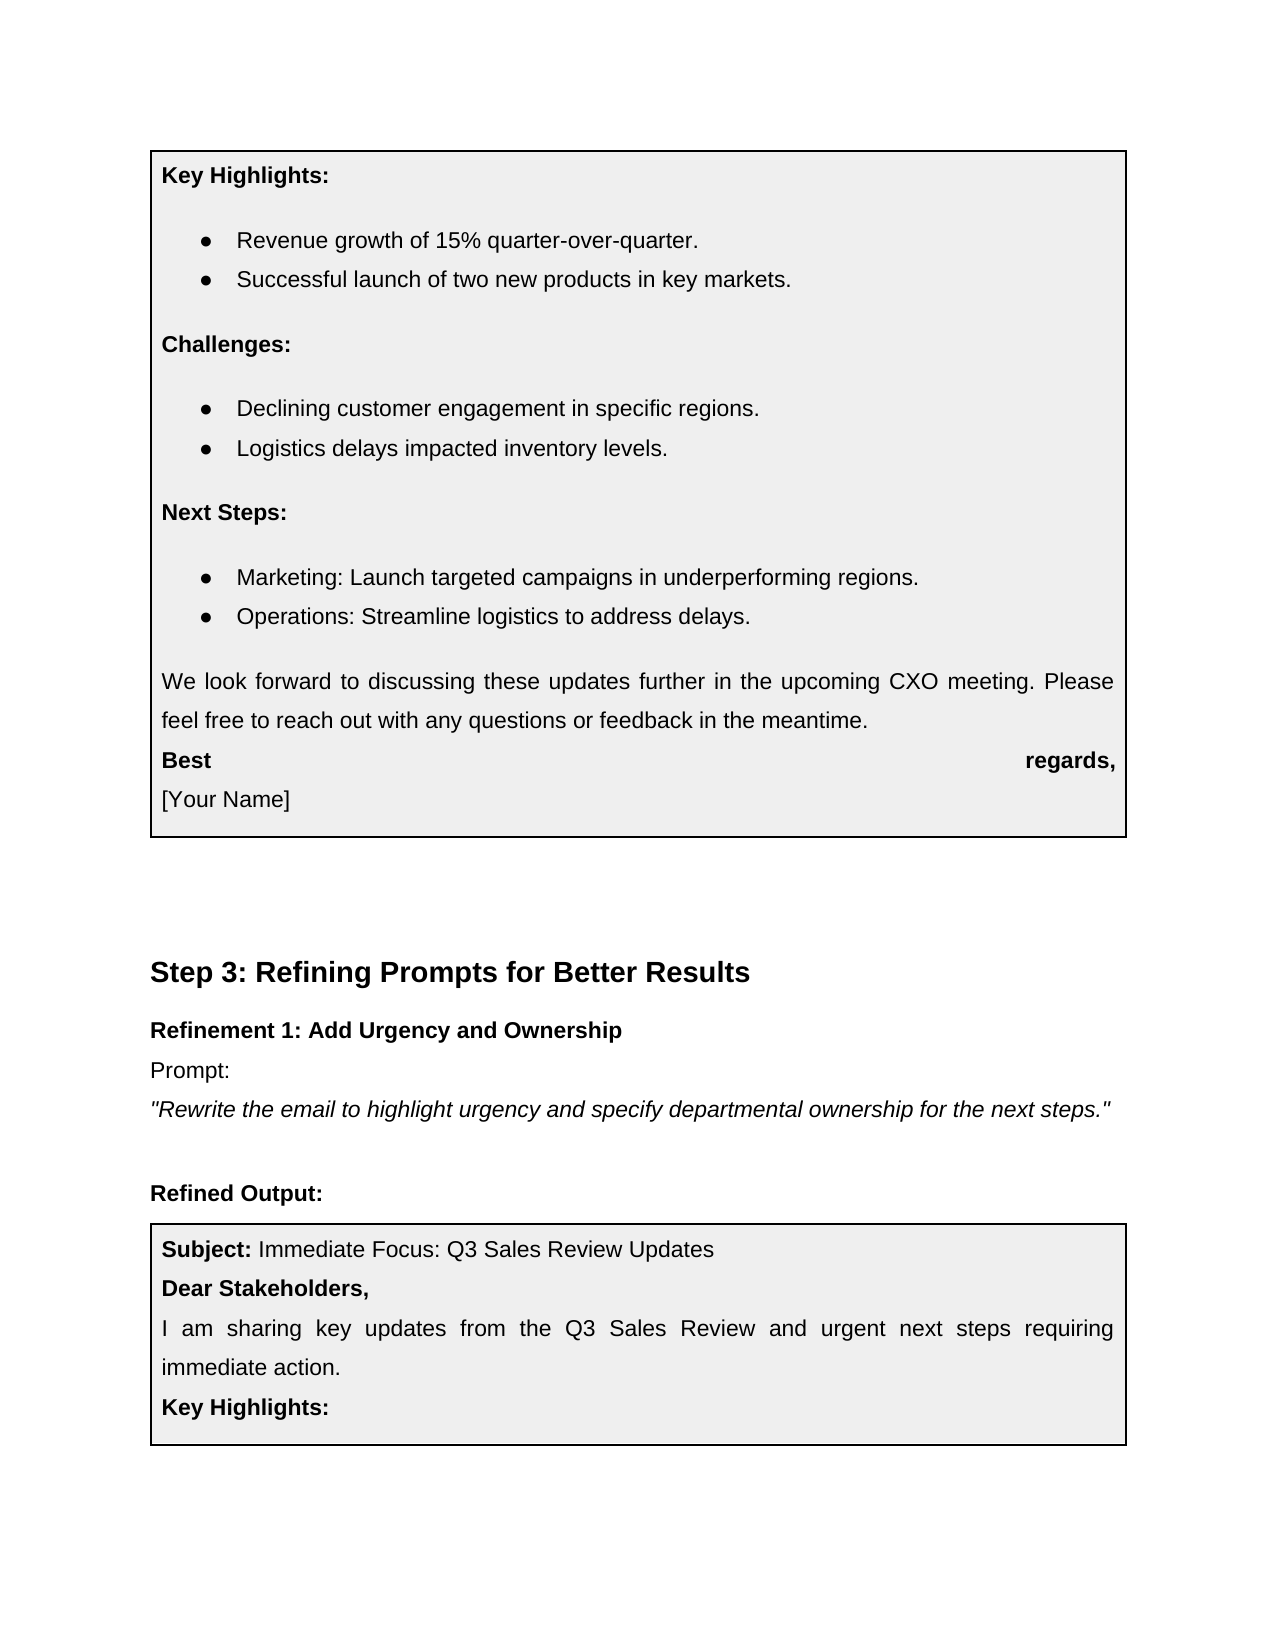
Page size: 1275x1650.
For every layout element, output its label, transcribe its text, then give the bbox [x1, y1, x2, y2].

text Refinement 1: Add Urgency and Ownership [150, 1017, 1125, 1044]
text Refined Output: [150, 1179, 1125, 1206]
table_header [152, 152, 1125, 836]
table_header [152, 1225, 1125, 1443]
subtitle Step 3: Refining Prompts for Better Results [150, 955, 1125, 988]
text Prompt: "Rewrite the email to highlight urgency and specify departmental ownership for the next steps." [150, 1057, 1125, 1123]
